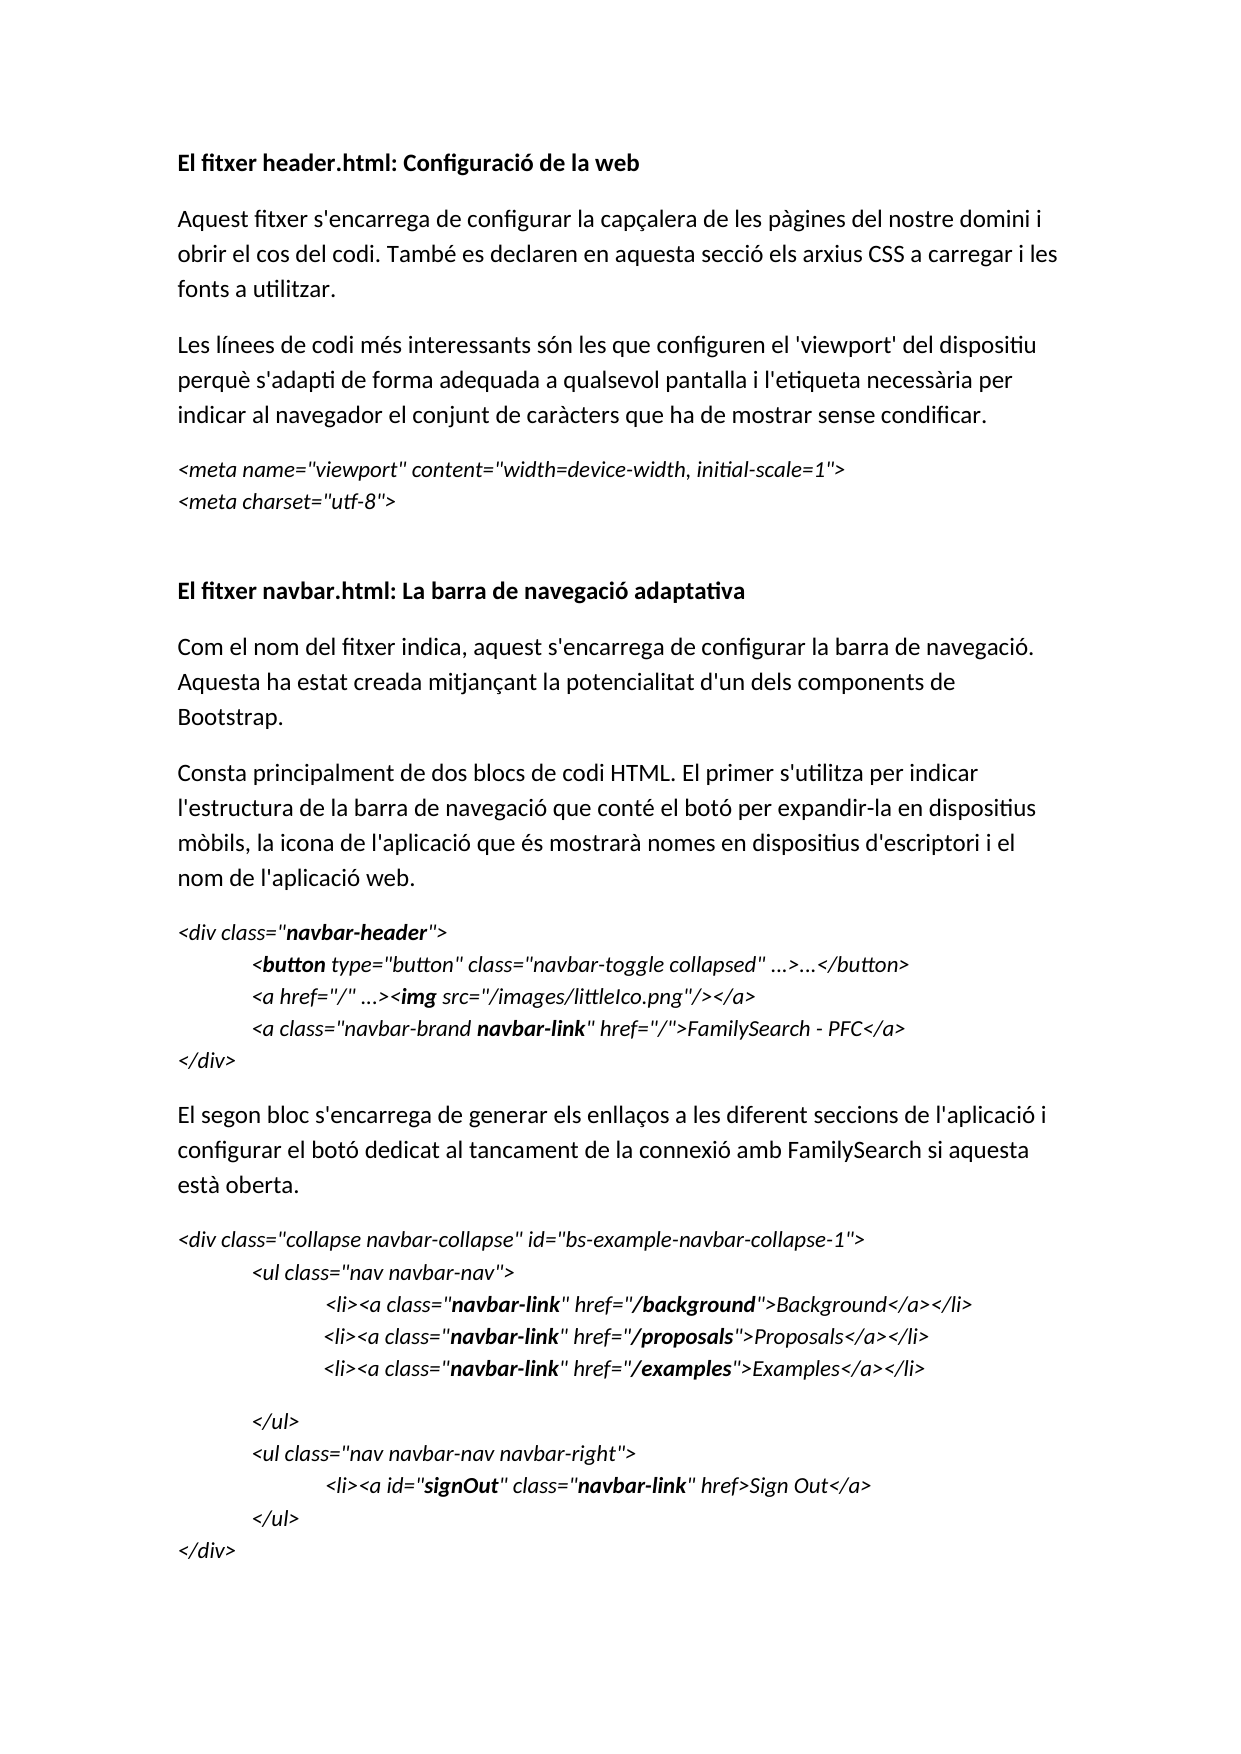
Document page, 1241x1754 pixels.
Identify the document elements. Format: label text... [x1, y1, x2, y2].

text El fitxer header.html: Configuració de la web [177, 148, 1063, 178]
text Com el nom del fitxer indica, aquest s'encarrega de configurar la barra de navegació. Aquesta ha estat creada mitjançant la potencialitat d'un dels components de Bootstrap. [177, 631, 1063, 732]
text <div class="navbar-header"> <button type="button" class="navbar-toggle collapsed" ...>...</button> <a href="/" ...><img src="/images/littleIco.png"/></a> <a class="navbar-brand navbar-link" href="/">FamilySearch - PFC</a> </div> [177, 918, 1063, 1074]
text <meta name="viewport" content="width=device-width, initial-scale=1"> <meta charset="utf-8"> [177, 455, 1063, 515]
text </ul> <ul class="nav navbar-nav navbar-right"> <li><a id="signOut" class="navbar-link" href>Sign Out</a> </ul> </div> [177, 1407, 1063, 1596]
text Aquest fitxer s'encarrega de configurar la capçalera de les pàgines del nostre domini i obrir el cos del codi. També es declaren en aquesta secció els arxius CSS a carregar i les fonts a utilitzar. [177, 203, 1063, 304]
text El fitxer navbar.html: La barra de navegació adaptativa [177, 540, 1063, 606]
text El segon bloc s'encarrega de generar els enllaços a les diferent seccions de l'aplicació i configurar el botó dedicat al tancament de la connexió amb FamilySearch si aquesta està oberta. [177, 1099, 1063, 1200]
text Consta principalment de dos blocs de codi HTML. El primer s'utilitza per indicar l'estructura de la barra de navegació que conté el botó per expandir-la en dispositius mòbils, la icona de l'aplicació que és mostrarà nomes en dispositius d'escriptori i el nom de l'aplicació web. [177, 757, 1063, 892]
text <div class="collapse navbar-collapse" id="bs-example-navbar-collapse-1"> <ul class="nav navbar-nav"> <li><a class="navbar-link" href="/background">Background</a></li> <li><a class="navbar-link" href="/proposals">Proposals</a></li> <li><a class="navbar-link" href="/examples">Examples</a></li> [177, 1225, 1063, 1382]
